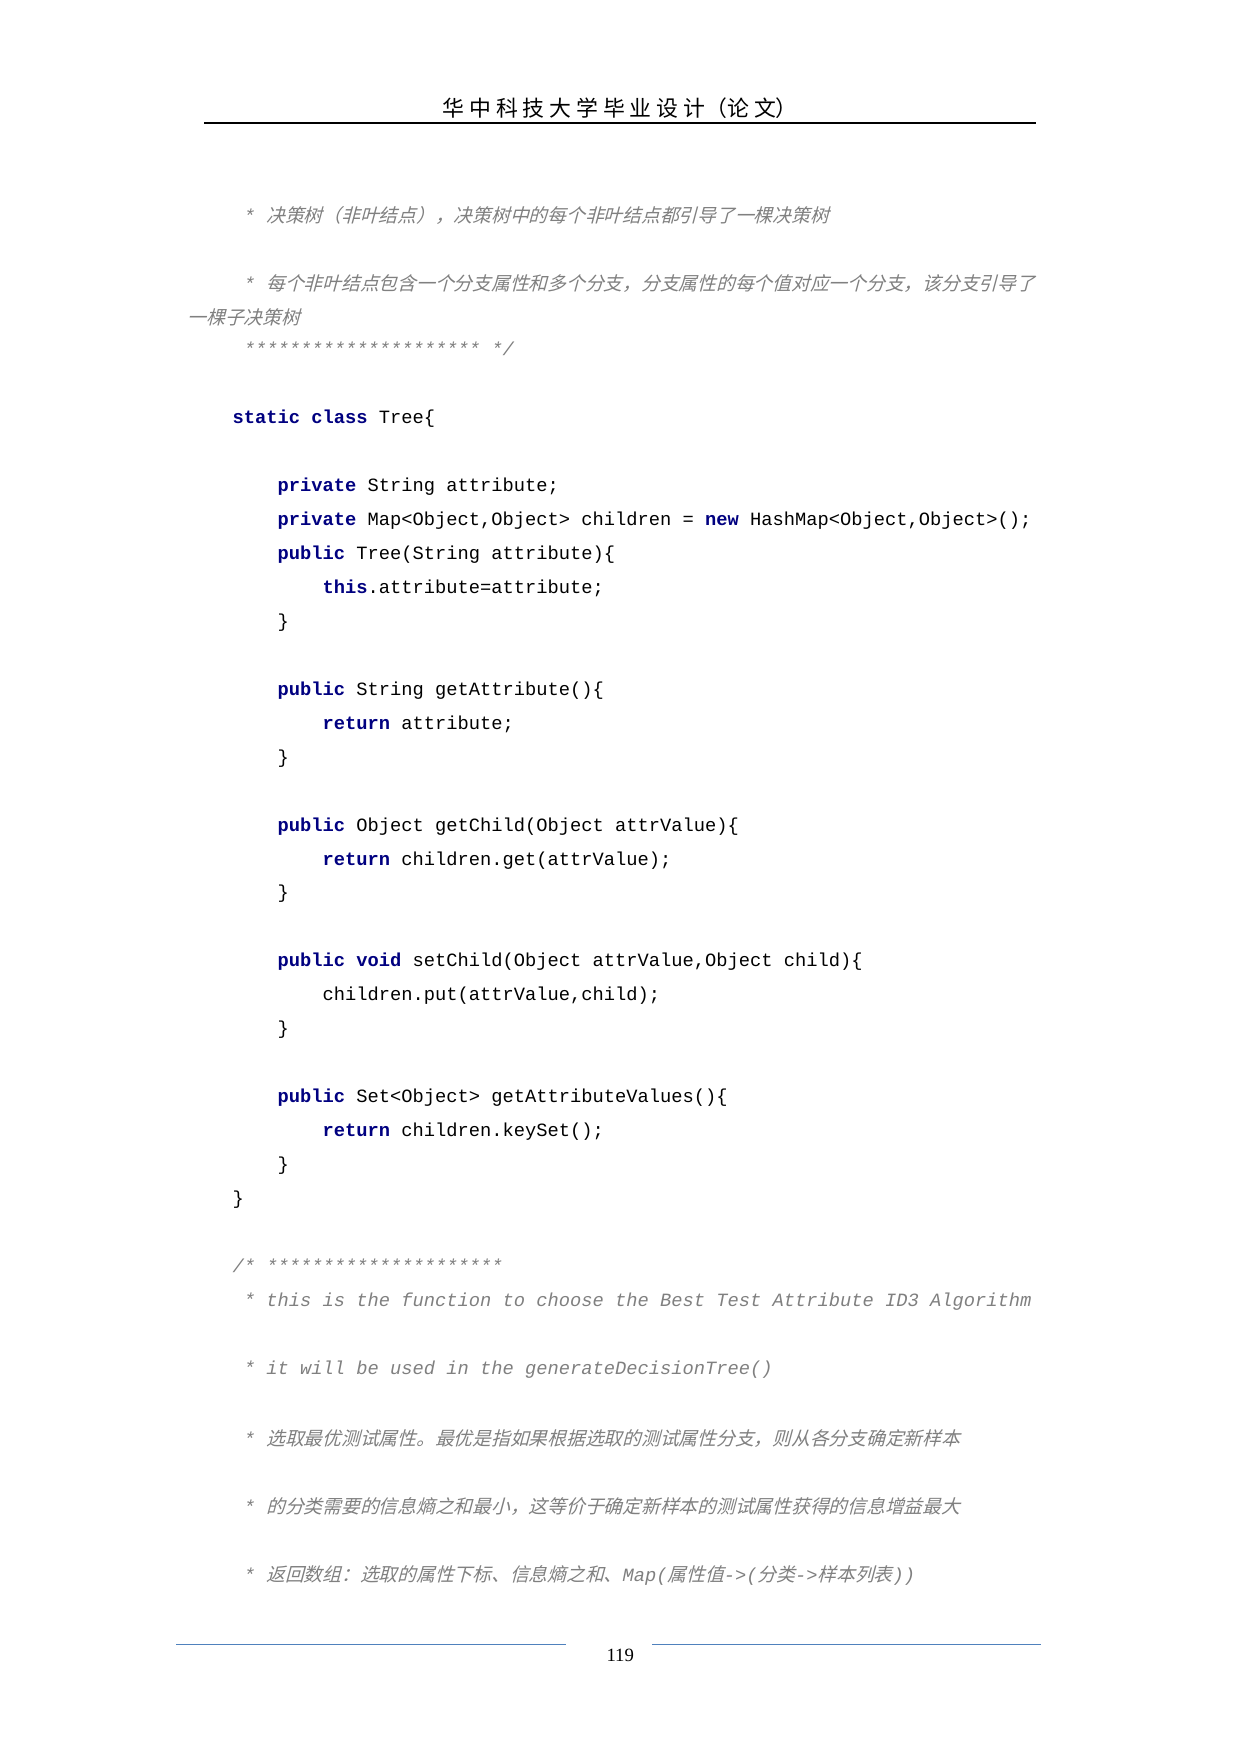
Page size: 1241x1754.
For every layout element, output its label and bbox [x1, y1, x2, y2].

text [187, 164, 1053, 1590]
